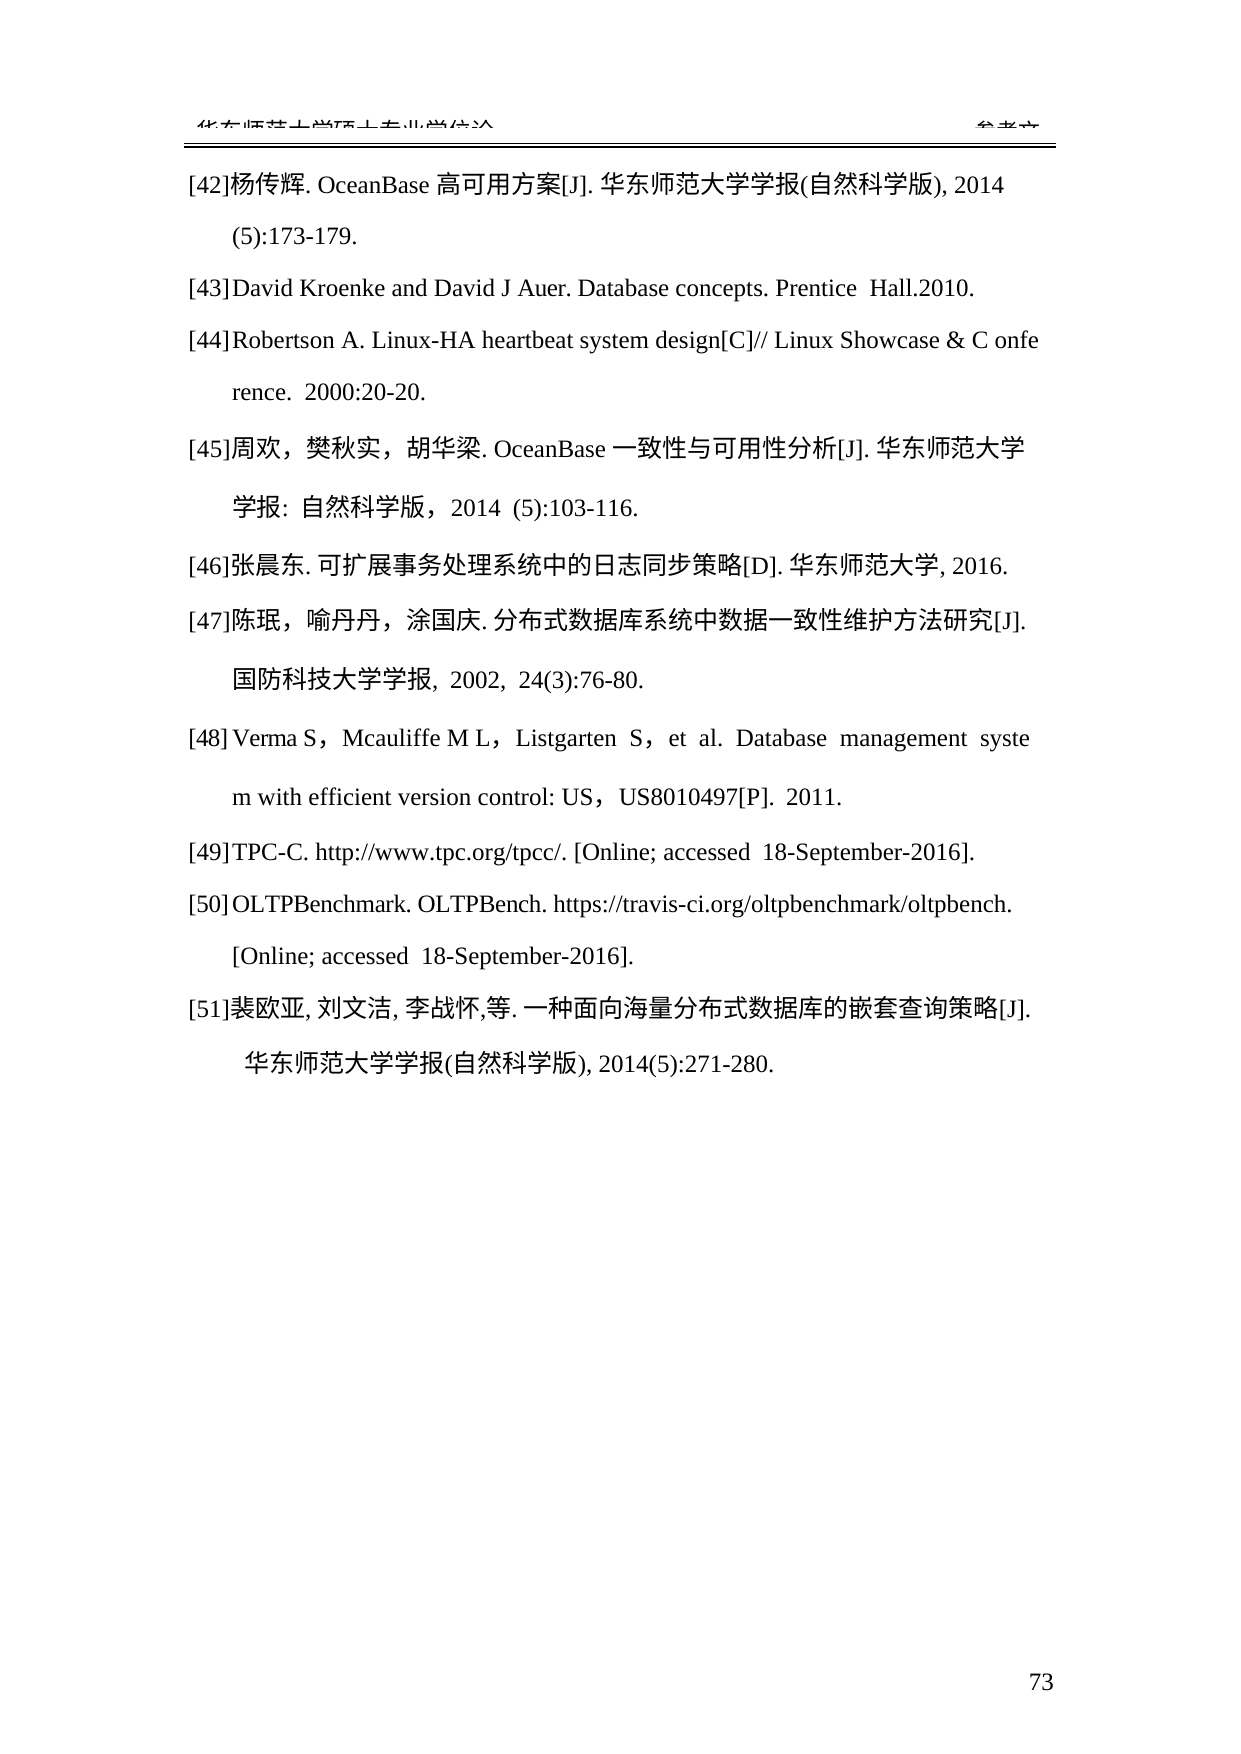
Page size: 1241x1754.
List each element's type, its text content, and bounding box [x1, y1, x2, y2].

list Robertson A. Linux-HA heartbeat system design[C]// Linux Showcase & C onference. 2000:20-20. [188, 325, 1043, 406]
list Verma S，Mcauliffe M L，Listgarten S，et al. Database management syste m with efficient version control: US，US8010497[P]. 2011. [188, 718, 1048, 813]
text 73 [173, 1667, 1053, 1696]
text [47]陈珉，喻丹丹，涂国庆. 分布式数据库系统中数据一致性维护方法研究[J]. 国防科技大学学报, 2002, 24(3):76-80. [188, 601, 1034, 695]
list TPC-C. http://www.tpc.org/tpcc/. [Online; accessed 18-September-2016]. [188, 837, 1240, 866]
text [45]周欢，樊秋实，胡华梁. OceanBase 一致性与可用性分析[J]. 华东师范大学学报: 自然科学版，2014 (5):103-116. [188, 429, 1040, 523]
text [51]裴欧亚, 刘文洁, 李战怀,等. 一种面向海量分布式数据库的嵌套查询策略[J]. [188, 993, 1240, 1023]
text [42]杨传辉. OceanBase 高可用方案[J]. 华东师范大学学报(自然科学版), 2014 (5):173-179. [188, 165, 1025, 249]
text 华东师范大学学报(自然科学版), 2014(5):271-280. [244, 1043, 1240, 1079]
list OLTPBenchmark. OLTPBench. https://travis-ci.org/oltpbenchmark/oltpbench. [Online; accessed 18-September-2016]. [188, 889, 1028, 970]
list David Kroenke and David J Auer. Database concepts. Prentice Hall.2010. [188, 273, 1240, 302]
text [46]张晨东. 可扩展事务处理系统中的日志同步策略[D]. 华东师范大学, 2016. [188, 545, 1240, 582]
